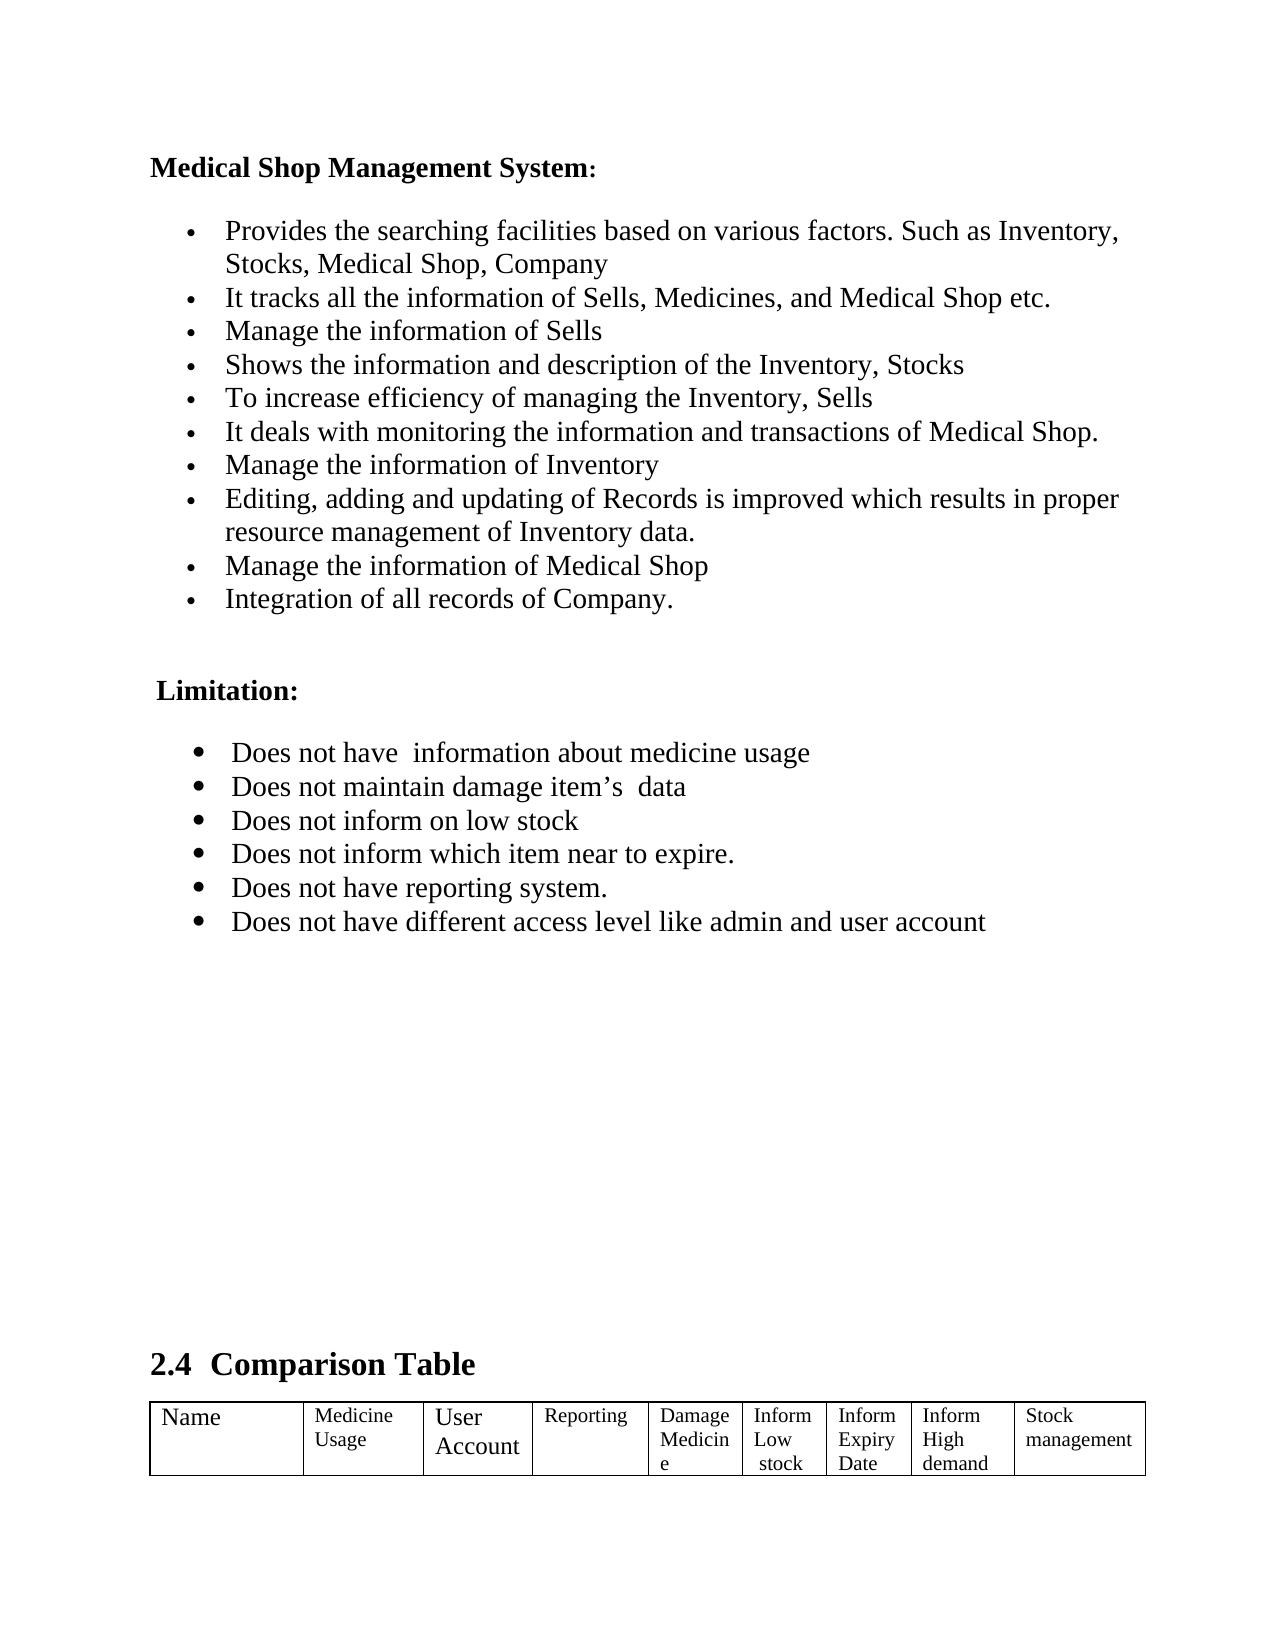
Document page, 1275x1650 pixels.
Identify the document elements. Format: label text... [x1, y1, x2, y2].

list Manage the information of Sells [187, 313, 1125, 347]
list It tracks all the information of Sells, Medicines, and Medical Shop etc. [187, 280, 1125, 313]
table_header Reporting [533, 1403, 648, 1475]
table_header Stock management [1015, 1403, 1145, 1475]
subtitle Comparison Table [150, 1344, 1125, 1382]
list Shows the information and description of the Inventory, Stocks [187, 347, 1125, 380]
list Does not inform which item near to expire. [194, 836, 1125, 870]
list Provides the searching facilities based on various factors. Such as Inventory, Stocks, Medical Shop, Company [187, 213, 1125, 280]
table_header Inform Low stock [743, 1403, 826, 1475]
list Does not maintain damage item’s data [194, 769, 1125, 803]
table_header Damage Medicine [649, 1403, 742, 1475]
list Manage the information of Medical Shop [187, 548, 1125, 582]
text Medical Shop Management System: [150, 150, 1125, 183]
list Does not have reporting system. [194, 870, 1125, 904]
table_header Inform High demand [912, 1403, 1014, 1475]
table_header User Account [424, 1403, 532, 1475]
list To increase efficiency of managing the Inventory, Sells [187, 380, 1125, 414]
list Integration of all records of Company. [187, 582, 1125, 615]
table_header Medicine Usage [304, 1403, 423, 1475]
list Does not have different access level like admin and user account [194, 904, 1125, 937]
table_header Inform Expiry Date [827, 1403, 911, 1475]
list Does not have information about medicine usage [194, 735, 1125, 769]
list It deals with monitoring the information and transactions of Medical Shop. [187, 414, 1125, 447]
list Editing, adding and updating of Records is improved which results in proper resource management of Inventory data. [187, 481, 1125, 548]
table_header Name [151, 1403, 303, 1475]
list Does not inform on low stock [194, 803, 1125, 836]
text Limitation: [150, 673, 1125, 707]
list Manage the information of Inventory [187, 447, 1125, 481]
